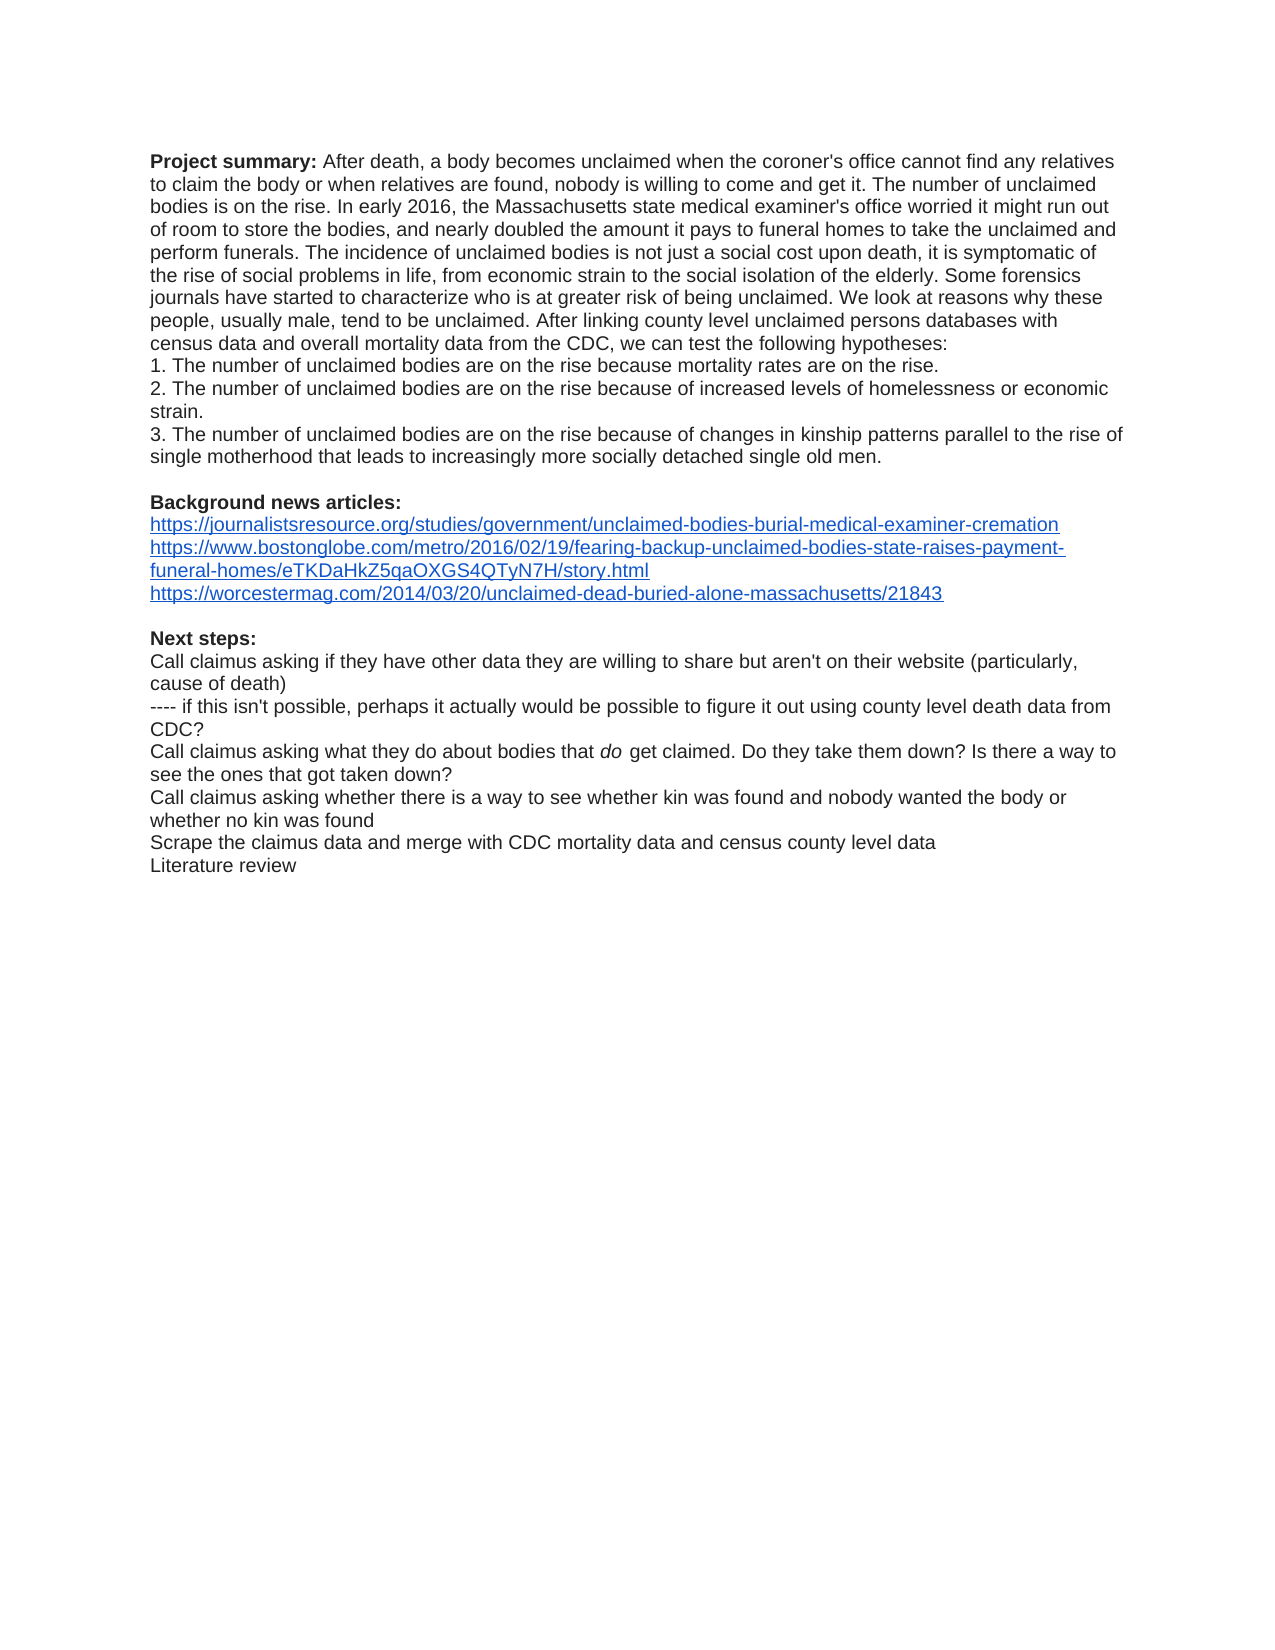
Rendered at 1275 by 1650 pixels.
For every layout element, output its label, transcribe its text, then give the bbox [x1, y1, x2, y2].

text https://worcestermag.com/2014/03/20/unclaimed-dead-buried-alone-massachusetts/21843 [150, 581, 1125, 604]
text Project summary: After death, a body becomes unclaimed when the coroner's office cannot find any relatives to claim the body or when relatives are found, nobody is willing to come and get it. The number of unclaimed bodies is on the rise. In early 2016, the Massachusetts state medical examiner's office worried it might run out of room to store the bodies, and nearly doubled the amount it pays to funeral homes to take the unclaimed and perform funerals. The incidence of unclaimed bodies is not just a social cost upon death, it is symptomatic of the rise of social problems in life, from economic strain to the social isolation of the elderly. Some forensics journals have started to characterize who is at greater risk of being unclaimed. We look at reasons why these people, usually male, tend to be unclaimed. After linking county level unclaimed persons databases with census data and overall mortality data from the CDC, we can test the following hypotheses: [150, 150, 1125, 354]
text Scrape the claimus data and merge with CDC mortality data and census county level data [150, 831, 1125, 854]
text 1. The number of unclaimed bodies are on the rise because mortality rates are on the rise. [150, 354, 1125, 377]
text Next steps: [150, 627, 1125, 649]
text Call claimus asking whether there is a way to see whether kin was found and nobody wanted the body or whether no kin was found [150, 786, 1125, 831]
text ---- if this isn't possible, perhaps it actually would be possible to figure it out using county level death data from CDC? [150, 695, 1125, 740]
text https://www.bostonglobe.com/metro/2016/02/19/fearing-backup-unclaimed-bodies-state-raises-payment-funeral-homes/eTKDaHkZ5qaOXGS4QTyN7H/story.html [150, 536, 1125, 581]
text Call claimus asking what they do about bodies that do get claimed. Do they take them down? Is there a way to see the ones that got taken down? [150, 740, 1125, 786]
text https://journalistsresource.org/studies/government/unclaimed-bodies-burial-medical-examiner-cremation [150, 513, 1125, 536]
text Background news articles: [150, 491, 1125, 513]
text 2. The number of unclaimed bodies are on the rise because of increased levels of homelessness or economic strain. [150, 377, 1125, 422]
text Literature review [150, 854, 1125, 877]
text 3. The number of unclaimed bodies are on the rise because of changes in kinship patterns parallel to the rise of single motherhood that leads to increasingly more socially detached single old men. [150, 422, 1125, 468]
text Call claimus asking if they have other data they are willing to share but aren't on their website (particularly, cause of death) [150, 649, 1125, 695]
